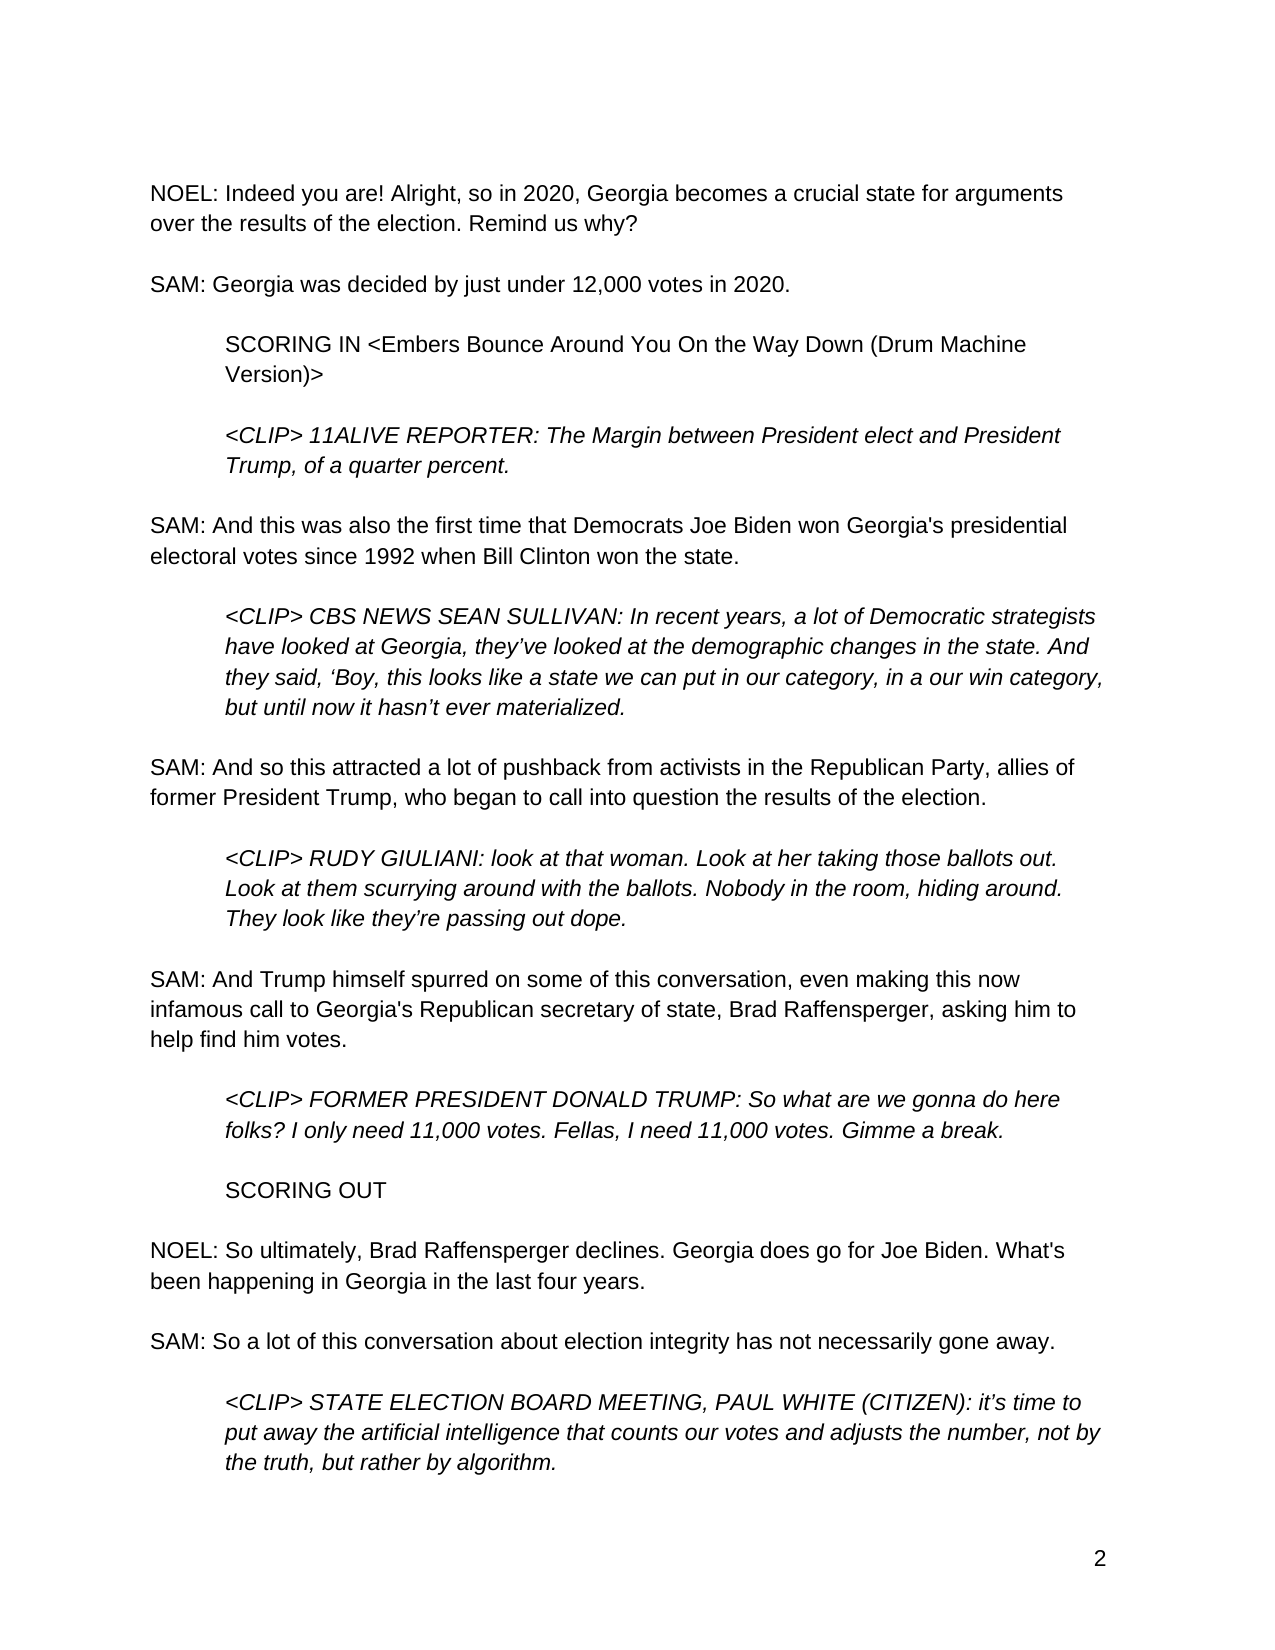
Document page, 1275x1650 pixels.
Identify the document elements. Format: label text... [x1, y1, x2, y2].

text SCORING OUT [225, 1177, 1106, 1203]
text SAM: And this was also the first time that Democrats Joe Biden won Georgia's presidential electoral votes since 1992 when Bill Clinton won the state. [150, 512, 1106, 599]
text SAM: So a lot of this conversation about election integrity has not necessarily gone away. [150, 1328, 1106, 1385]
text NOEL: So ultimately, Brad Raffensperger declines. Georgia does go for Joe Biden. What's been happening in Georgia in the last four years. [150, 1237, 1106, 1294]
text <CLIP> RUDY GIULIANI: look at that woman. Look at her taking those ballots out. Look at them scurrying around with the ballots. Nobody in the room, hiding around. They look like they’re passing out dope. [225, 845, 1106, 932]
text <CLIP> 11ALIVE REPORTER: The Margin between President elect and President Trump, of a quarter percent. [225, 422, 1106, 478]
text NOEL: Indeed you are! Alright, so in 2020, Georgia becomes a crucial state for arguments over the results of the election. Remind us why? [150, 180, 1106, 237]
text SAM: Georgia was decided by just under 12,000 votes in 2020. [150, 271, 1106, 327]
text <CLIP> STATE ELECTION BOARD MEETING, PAUL WHITE (CITIZEN): it’s time to put away the artificial intelligence that counts our votes and adjusts the number, not by the truth, but rather by algorithm. [225, 1388, 1106, 1475]
text <CLIP> FORMER PRESIDENT DONALD TRUMP: So what are we gonna do here folks? I only need 11,000 votes. Fellas, I need 11,000 votes. Gimme a break. [225, 1086, 1106, 1143]
text SAM: And Trump himself spurred on some of this conversation, even making this now infamous call to Georgia's Republican secretary of state, Brad Raffensperger, asking him to help find him votes. [150, 935, 1106, 1052]
text SAM: And so this attracted a lot of pushback from activists in the Republican Party, allies of former President Trump, who began to call into question the results of the election. [150, 754, 1106, 841]
text <CLIP> CBS NEWS SEAN SULLIVAN: In recent years, a lot of Democratic strategists have looked at Georgia, they’ve looked at the demographic changes in the state. And they said, ‘Boy, this looks like a state we can put in our category, in a our win category, but until now it hasn’t ever materialized. [225, 603, 1106, 720]
text SCORING IN <Embers Bounce Around You On the Way Down (Drum Machine Version)> [225, 331, 1106, 388]
